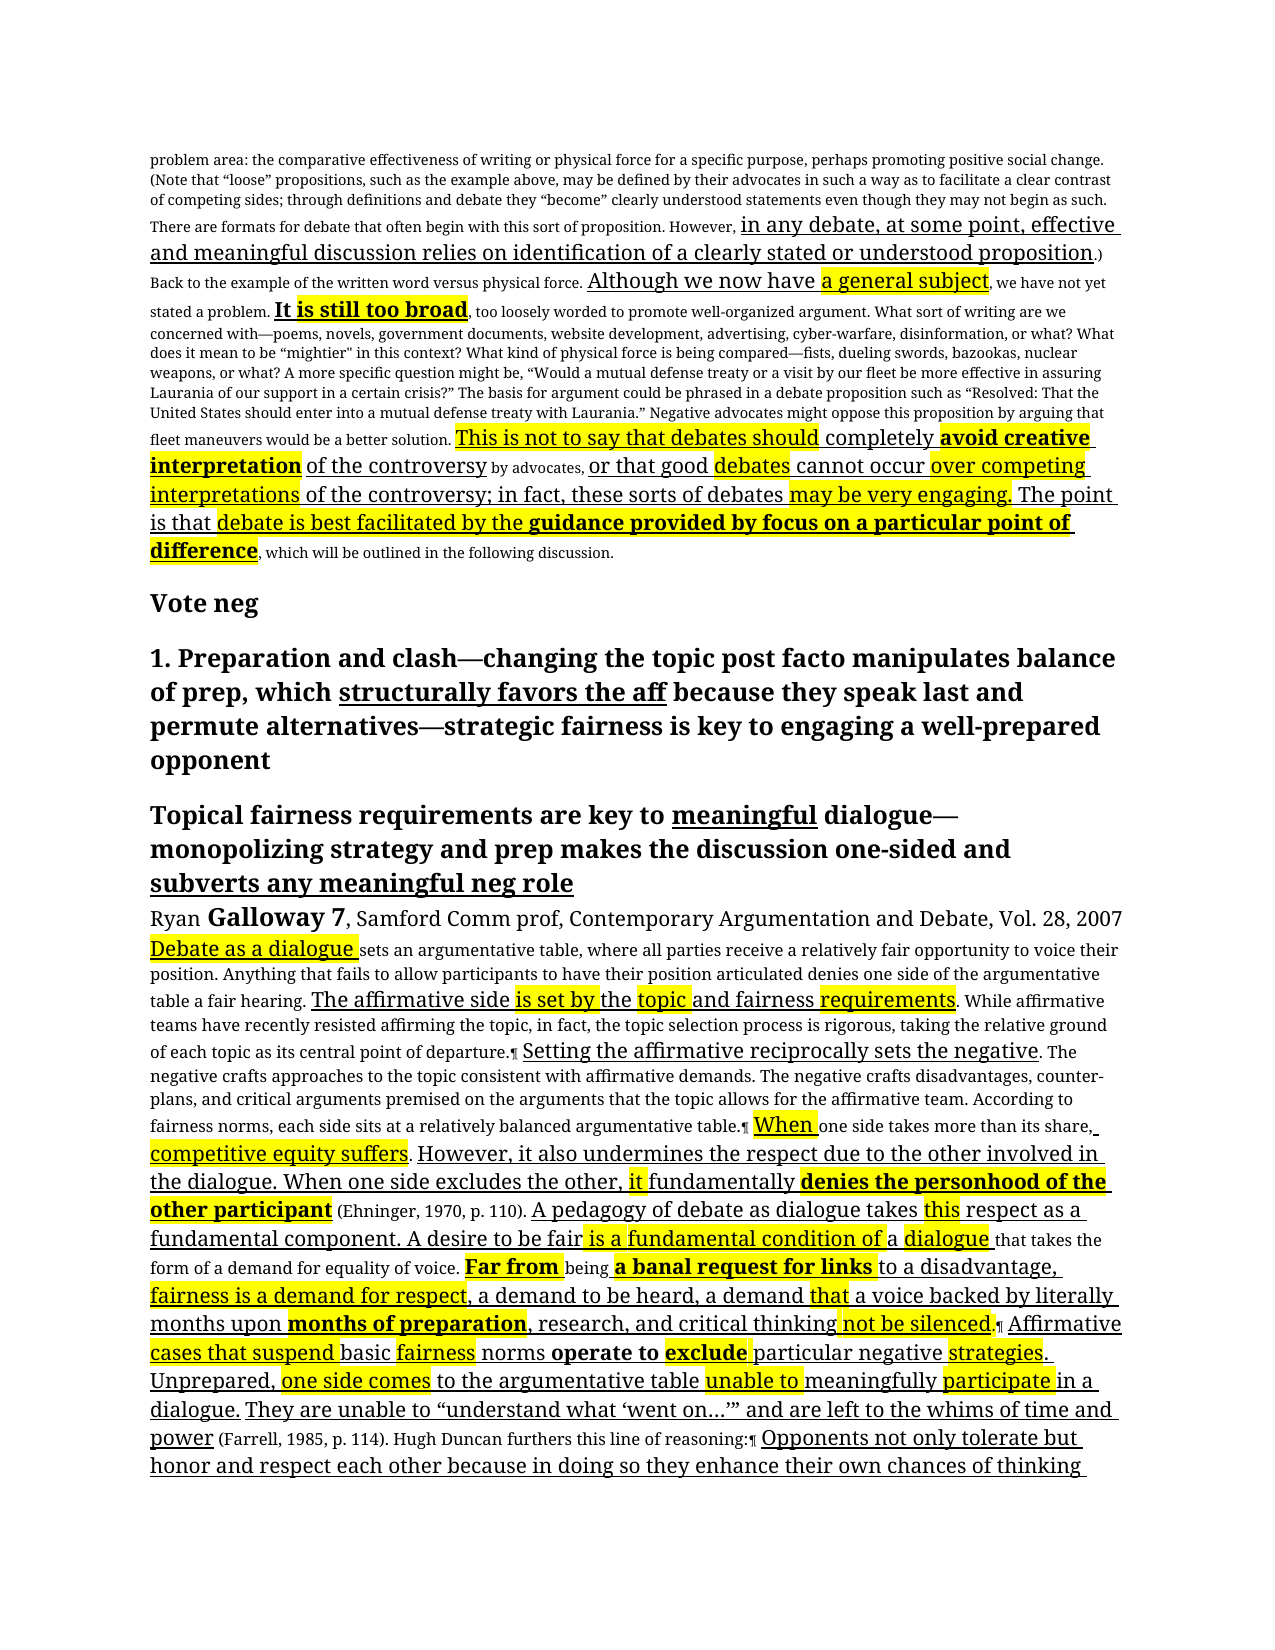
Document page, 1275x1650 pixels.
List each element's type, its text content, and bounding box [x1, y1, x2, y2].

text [150, 150, 1125, 565]
subtitle Topical fairness requirements are key to meaningful dialogue—monopolizing strategy and prep makes the discussion one-sided and subverts any meaningful neg role [150, 798, 1125, 900]
subtitle Vote neg [150, 586, 1125, 620]
text Ryan Galloway 7, Samford Comm prof, Contemporary Argumentation and Debate, Vol. 28, 2007 [150, 900, 1125, 934]
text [150, 934, 1125, 1480]
subtitle 1. Preparation and clash—changing the topic post facto manipulates balance of prep, which structurally favors the aff because they speak last and permute alternatives—strategic fairness is key to engaging a well-prepared opponent [150, 641, 1125, 777]
